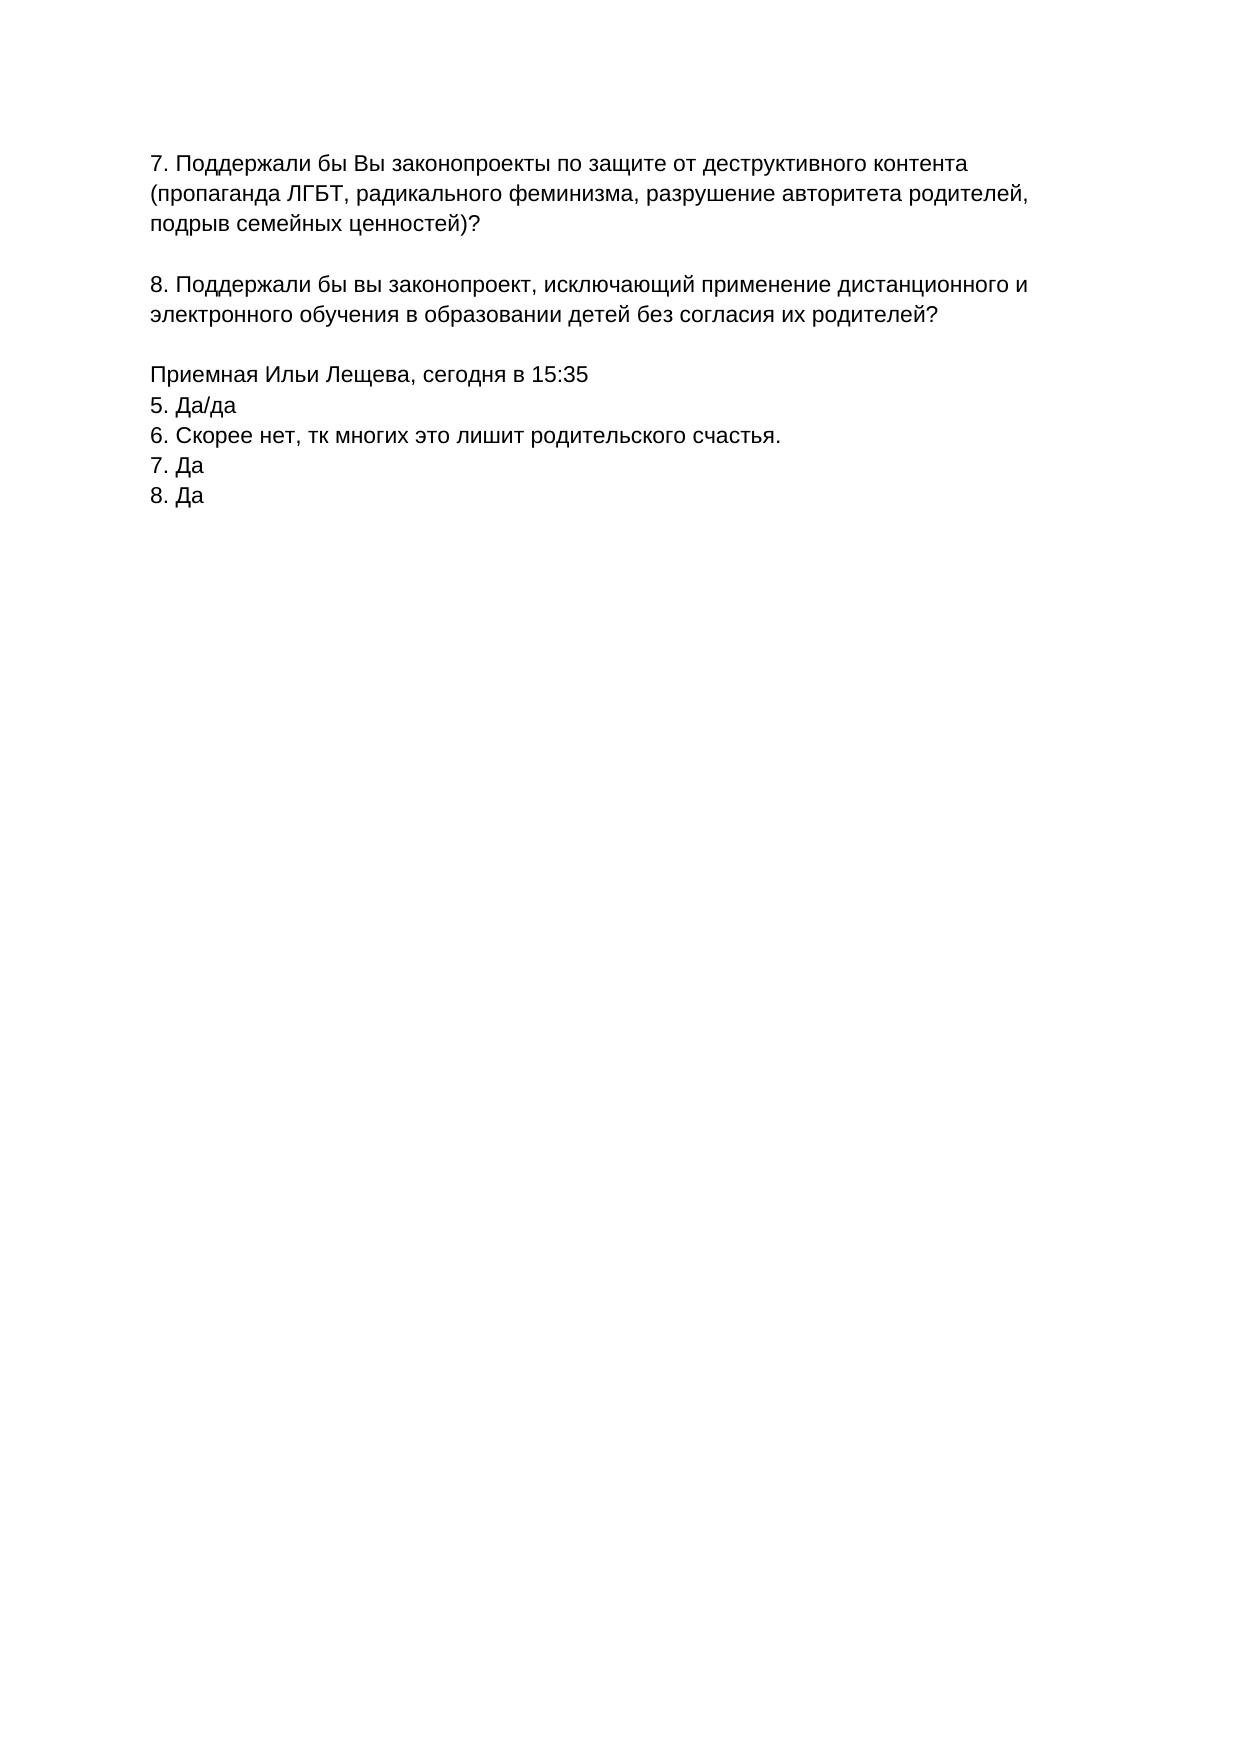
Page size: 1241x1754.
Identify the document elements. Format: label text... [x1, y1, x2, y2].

text 5. Да/да [150, 392, 1090, 418]
text 7. Да [150, 452, 1090, 478]
text 8. Да [150, 482, 1090, 509]
text 7. Поддержали бы Вы законопроекты по защите от деструктивного контента (пропаганда ЛГБТ, радикального феминизма, разрушение авторитета родителей, подрыв семейных ценностей)? [150, 150, 1090, 237]
text Приемная Ильи Лещева, сегодня в 15:35 [150, 361, 1090, 388]
text 6. Скорее нет, тк многих это лишит родительского счастья. [150, 422, 1090, 448]
text 8. Поддержали бы вы законопроект, исключающий применение дистанционного и электронного обучения в образовании детей без согласия их родителей? [150, 271, 1090, 327]
